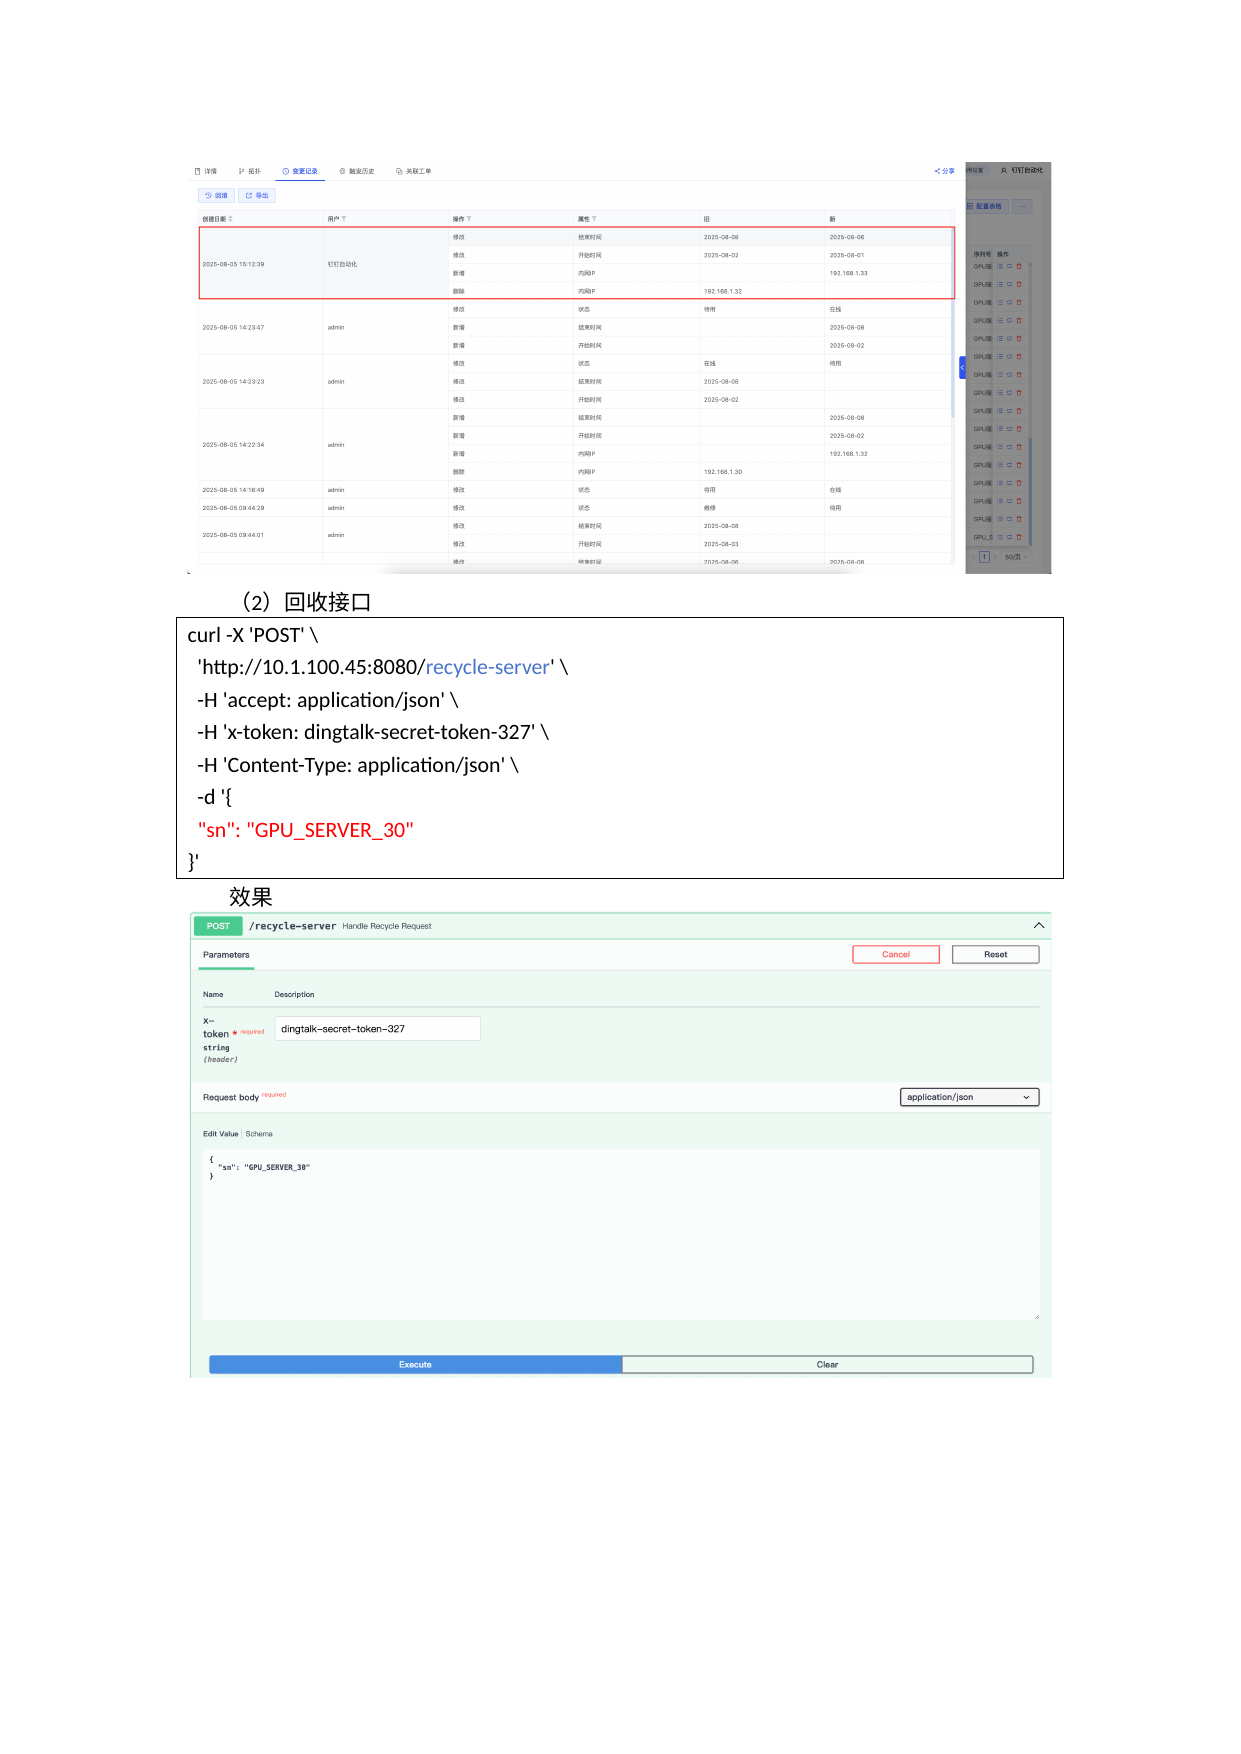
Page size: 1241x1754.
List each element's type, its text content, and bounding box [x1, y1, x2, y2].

list 效果 [229, 879, 1053, 912]
picture [187, 911, 1052, 1378]
list 回收接口 [187, 584, 1053, 617]
table_header curl -X 'POST' \ 'http://10.1.100.45:8080/recycle-server' \ -H 'accept: application/json' \ -H 'x-token: dingtalk-secret-token-327' \ -H 'Content-Type: application/json' \ -d '{ "sn": "GPU_SERVER_30" }' [177, 618, 1063, 878]
picture [187, 162, 1052, 574]
